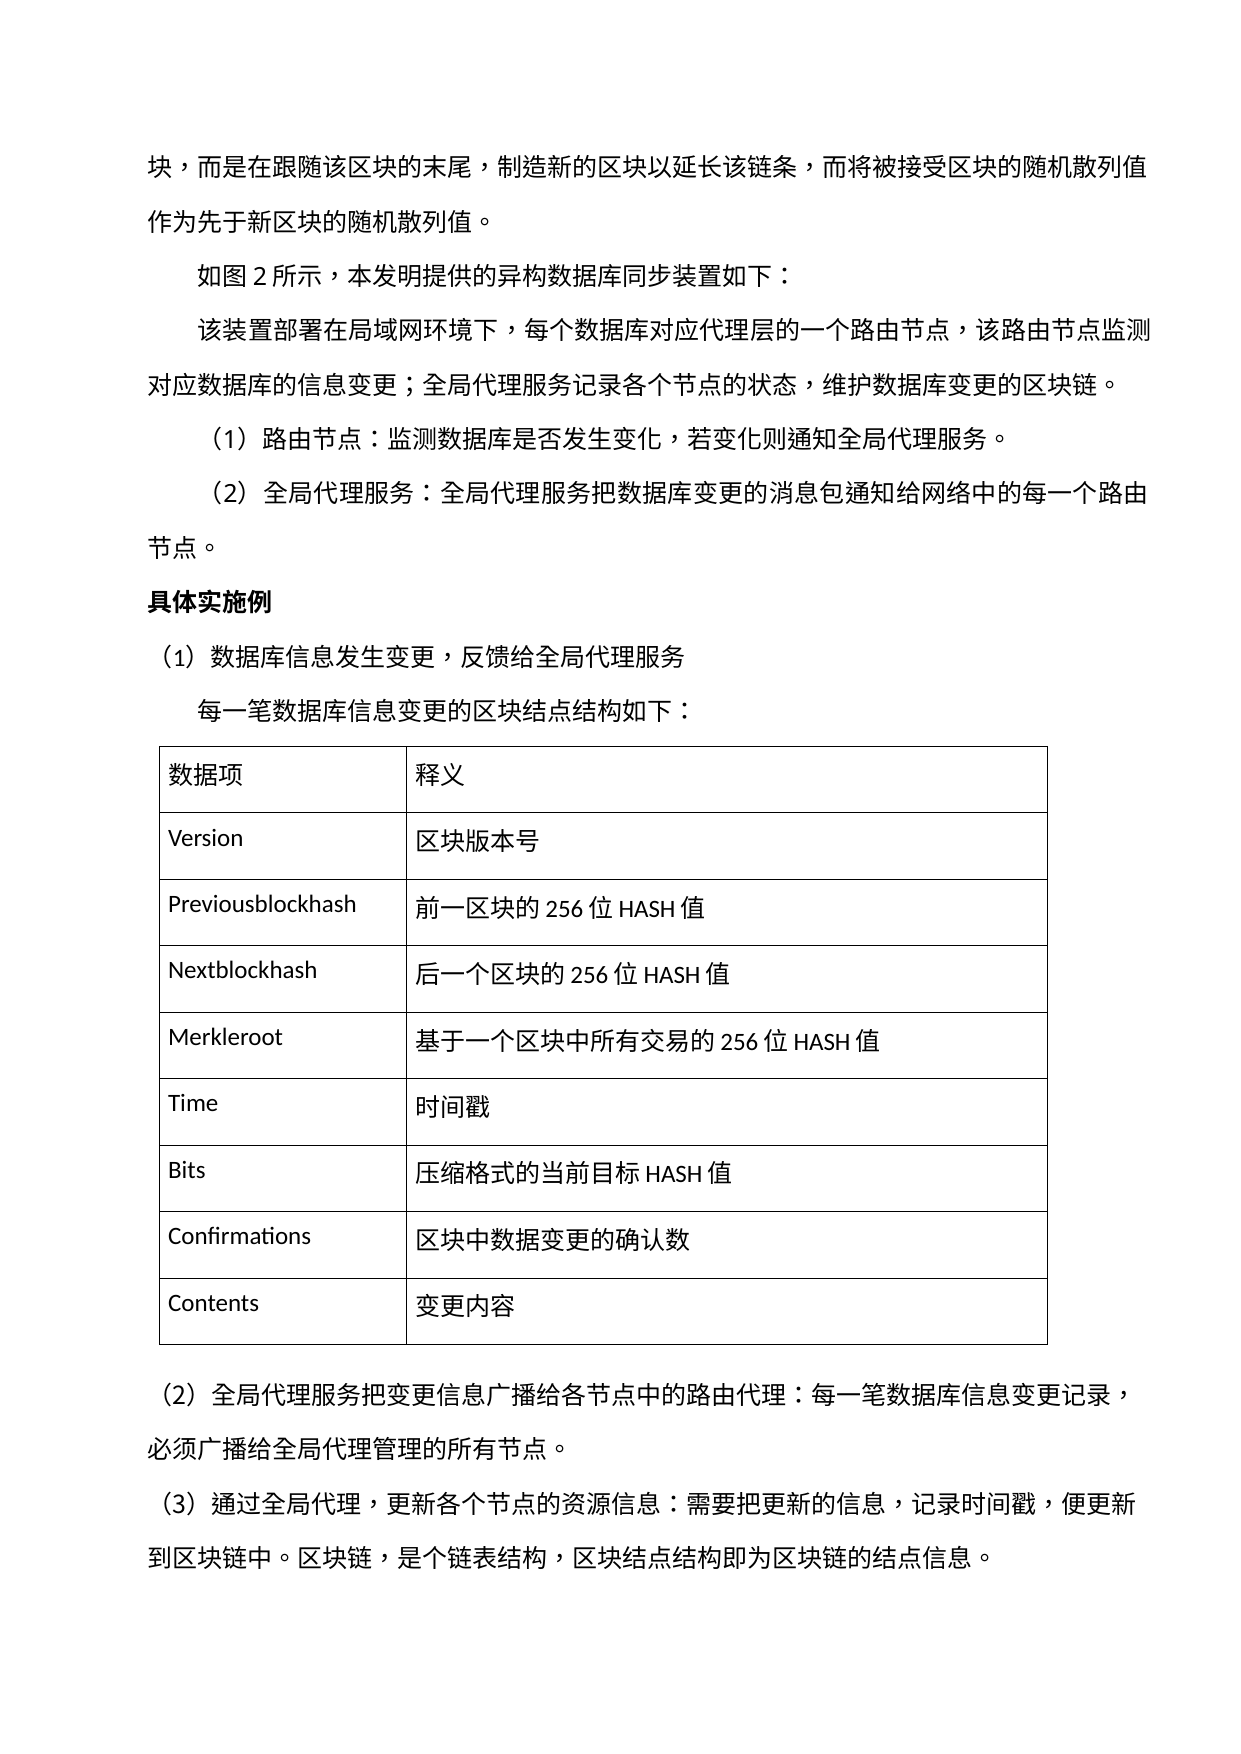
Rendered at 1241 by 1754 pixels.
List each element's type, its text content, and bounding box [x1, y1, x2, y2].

table_cell 前一区块的256位HASH值 [407, 880, 1047, 945]
table_cell 区块中数据变更的确认数 [407, 1212, 1047, 1277]
table_cell Contents [160, 1279, 406, 1344]
text （3）通过全局代理，更新各个节点的资源信息：需要把更新的信息，记录时间戳，便更新到区块链中。区块链，是个链表结构，区块结点结构即为区块链的结点信息。 [148, 1484, 1152, 1575]
text （2）全局代理服务：全局代理服务把数据库变更的消息包通知给网络中的每一个路由节点。 [148, 474, 1152, 564]
table_header 数据项 [160, 747, 406, 812]
text （2）全局代理服务把变更信息广播给各节点中的路由代理：每一笔数据库信息变更记录，必须广播给全局代理管理的所有节点。 [148, 1376, 1152, 1466]
table_header 释义 [407, 747, 1047, 812]
table_cell 区块版本号 [407, 813, 1047, 879]
text 具体实施例 [148, 583, 1152, 619]
table_cell 基于一个区块中所有交易的256位HASH值 [407, 1013, 1047, 1078]
table_cell Previousblockhash [160, 880, 406, 945]
text 每一笔数据库信息变更的区块结点结构如下： [148, 691, 1152, 728]
text （1）路由节点：监测数据库是否发生变化，若变化则通知全局代理服务。 [148, 419, 1152, 456]
table_cell Time [160, 1079, 406, 1144]
text （1）数据库信息发生变更，反馈给全局代理服务 [148, 637, 1152, 673]
table_cell Bits [160, 1146, 406, 1211]
text 如图2所示，本发明提供的异构数据库同步装置如下： [148, 256, 1152, 293]
table_cell Confirmations [160, 1212, 406, 1277]
table_cell Merkleroot [160, 1013, 406, 1078]
table_cell Nextblockhash [160, 946, 406, 1012]
table_cell Version [160, 813, 406, 879]
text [148, 148, 1152, 238]
table_cell 压缩格式的当前目标HASH值 [407, 1146, 1047, 1211]
text 该装置部署在局域网环境下，每个数据库对应代理层的一个路由节点，该路由节点监测对应数据库的信息变更；全局代理服务记录各个节点的状态，维护数据库变更的区块链。 [148, 311, 1152, 401]
table_cell 时间戳 [407, 1079, 1047, 1144]
table_cell 后一个区块的256位HASH值 [407, 946, 1047, 1012]
table_cell 变更内容 [407, 1279, 1047, 1344]
